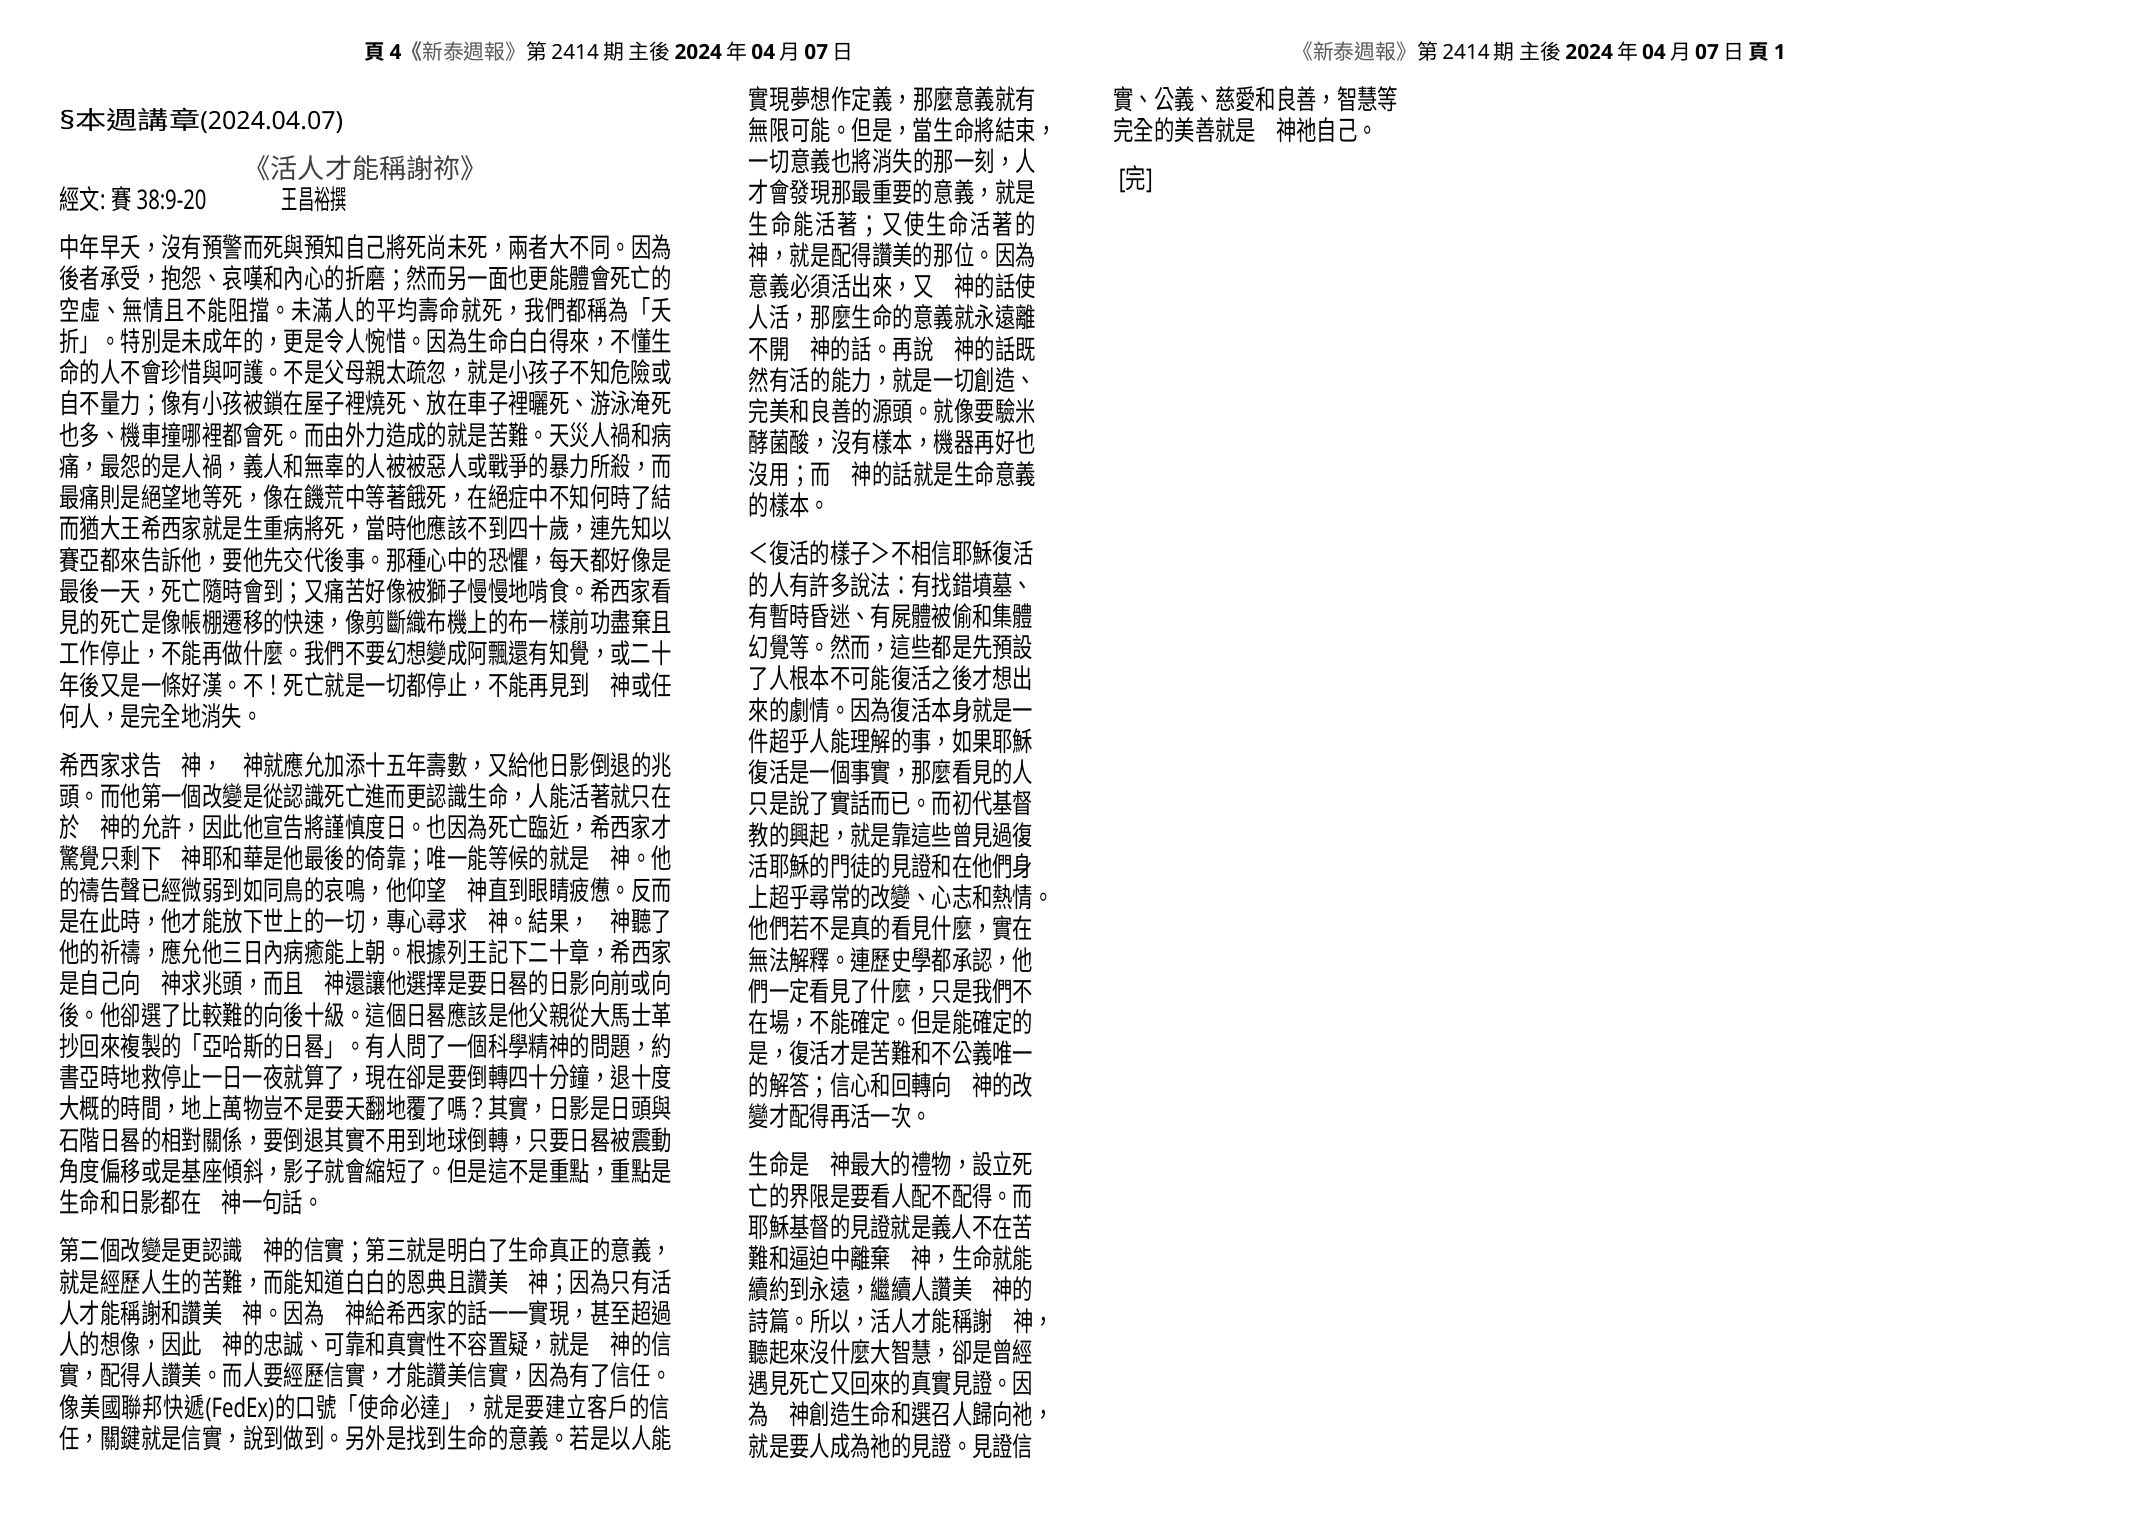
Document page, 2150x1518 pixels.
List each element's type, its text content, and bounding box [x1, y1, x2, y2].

table_header 王昌裕撰 [267, 184, 347, 233]
text 第二個改變是更認識 神的信實；第三就是明白了生命真正的意義，就是經歷人生的苦難，而能知道白白的恩典且讚美 神；因為只有活人才能稱謝和讚美 神。因為 神給希西家的話一一實現，甚至超過人的想像，因此 神的忠誠、可靠和真實性不容置疑，就是 神的信實，配得人讚美。而人要經歷信實，才能讚美信實，因為有了信任。像美國聯邦快遞(FedEx)的口號「使命必達」，就是要建立客戶的信任，關鍵就是信實，說到做到。另外是找到生命的意義。若是以人能實現夢想作定義，那麼意義就有無限可能。但是，當生命將結束，一切意義也將消失的那一刻，人才會發現那最重要的意義，就是生命能活著；又使生命活著的 神，就是配得讚美的那位。因為意義必須活出來，又 神的話使人活，那麼生命的意義就永遠離不開 神的話。再說 神的話既然有活的能力，就是一切創造、完美和良善的源頭。就像要驗米酵菌酸，沒有樣本，機器再好也沒用；而 神的話就是生命意義的樣本。 [59, 1236, 671, 1454]
text 生命是 神最大的禮物，設立死亡的界限是要看人配不配得。而耶穌基督的見證就是義人不在苦難和逼迫中離棄 神，生命就能續約到永遠，繼續人讚美 神的詩篇。所以，活人才能稱謝 神，聽起來沒什麼大智慧，卻是曾經遇見死亡又回來的真實見證。因為 神創造生命和選召人歸向祂，就是要人成為祂的見證。見證信實、公義、慈愛和良善，智慧等完全的美善就是 神祂自己。 [749, 1150, 1036, 1462]
text 《活人才能稱謝祢》 [59, 153, 671, 184]
text 中年早夭，沒有預警而死與預知自己將死尚未死，兩者大不同。因為後者承受，抱怨、哀嘆和內心的折磨；然而另一面也更能體會死亡的空虛、無情且不能阻擋。未滿人的平均壽命就死，我們都稱為「夭折」。特別是未成年的，更是令人惋惜。因為生命白白得來，不懂生命的人不會珍惜與呵護。不是父母親太疏忽，就是小孩子不知危險或自不量力；像有小孩被鎖在屋子裡燒死、放在車子裡曬死、游泳淹死也多、機車撞哪裡都會死。而由外力造成的就是苦難。天災人禍和病痛，最怨的是人禍，義人和無辜的人被被惡人或戰爭的暴力所殺，而最痛則是絕望地等死，像在饑荒中等著餓死，在絕症中不知何時了結。而猶大王希西家就是生重病將死，當時他應該不到四十歲，連先知以賽亞都來告訴他，要他先交代後事。那種心中的恐懼，每天都好像是最後一天，死亡隨時會到；又痛苦好像被獅子慢慢地啃食。希西家看見的死亡是像帳棚遷移的快速，像剪斷織布機上的布一樣前功盡棄且工作停止，不能再做什麼。我們不要幻想變成阿飄還有知覺，或二十年後又是一條好漢。不！死亡就是一切都停止，不能再見到 神或任何人，是完全地消失。 [59, 233, 671, 733]
text ＜復活的樣子＞不相信耶穌復活的人有許多說法：有找錯墳墓、有暫時昏迷、有屍體被偷和集體幻覺等。然而，這些都是先預設了人根本不可能復活之後才想出來的劇情。因為復活本身就是一件超乎人能理解的事，如果耶穌復活是一個事實，那麼看見的人只是說了實話而已。而初代基督教的興起，就是靠這些曾見過復活耶穌的門徒的見證和在他們身上超乎尋常的改變、心志和熱情。他們若不是真的看見什麼，實在無法解釋。連歷史學都承認，他們一定看見了什麼，只是我們不在場，不能確定。但是能確定的是，復活才是苦難和不公義唯一的解答；信心和回轉向 神的改變才配得再活一次。 [749, 539, 1036, 1132]
text [完] [1113, 164, 1401, 195]
text 第二個改變是更認識 神的信實；第三就是明白了生命真正的意義，就是經歷人生的苦難，而能知道白白的恩典且讚美 神；因為只有活人才能稱謝和讚美 神。因為 神給希西家的話一一實現，甚至超過人的想像，因此 神的忠誠、可靠和真實性不容置疑，就是 神的信實，配得人讚美。而人要經歷信實，才能讚美信實，因為有了信任。像美國聯邦快遞(FedEx)的口號「使命必達」，就是要建立客戶的信任，關鍵就是信實，說到做到。另外是找到生命的意義。若是以人能實現夢想作定義，那麼意義就有無限可能。但是，當生命將結束，一切意義也將消失的那一刻，人才會發現那最重要的意義，就是生命能活著；又使生命活著的 神，就是配得讚美的那位。因為意義必須活出來，又 神的話使人活，那麼生命的意義就永遠離不開 神的話。再說 神的話既然有活的能力，就是一切創造、完美和良善的源頭。就像要驗米酵菌酸，沒有樣本，機器再好也沒用；而 神的話就是生命意義的樣本。 [749, 84, 1036, 522]
text 希西家求告 神， 神就應允加添十五年壽數，又給他日影倒退的兆頭。而他第一個改變是從認識死亡進而更認識生命，人能活著就只在於 神的允許，因此他宣告將謹慎度日。也因為死亡臨近，希西家才驚覺只剩下 神耶和華是他最後的倚靠；唯一能等候的就是 神。他的禱告聲已經微弱到如同鳥的哀鳴，他仰望 神直到眼睛疲憊。反而是在此時，他才能放下世上的一切，專心尋求 神。結果， 神聽了他的祈禱，應允他三日內病癒能上朝。根據列王記下二十章，希西家是自己向 神求兆頭，而且 神還讓他選擇是要日晷的日影向前或向後。他卻選了比較難的向後十級。這個日晷應該是他父親從大馬士革抄回來複製的「亞哈斯的日晷」。有人問了一個科學精神的問題，約書亞時地救停止一日一夜就算了，現在卻是要倒轉四十分鐘，退十度大概的時間，地上萬物豈不是要天翻地覆了嗎？其實，日影是日頭與石階日晷的相對關係，要倒退其實不用到地球倒轉，只要日晷被震動，角度偏移或是基座傾斜，影子就會縮短了。但是這不是重點，重點是生命和日影都在 神一句話。 [59, 750, 671, 1219]
table_header 經文: 賽38:9-20 [59, 184, 267, 233]
